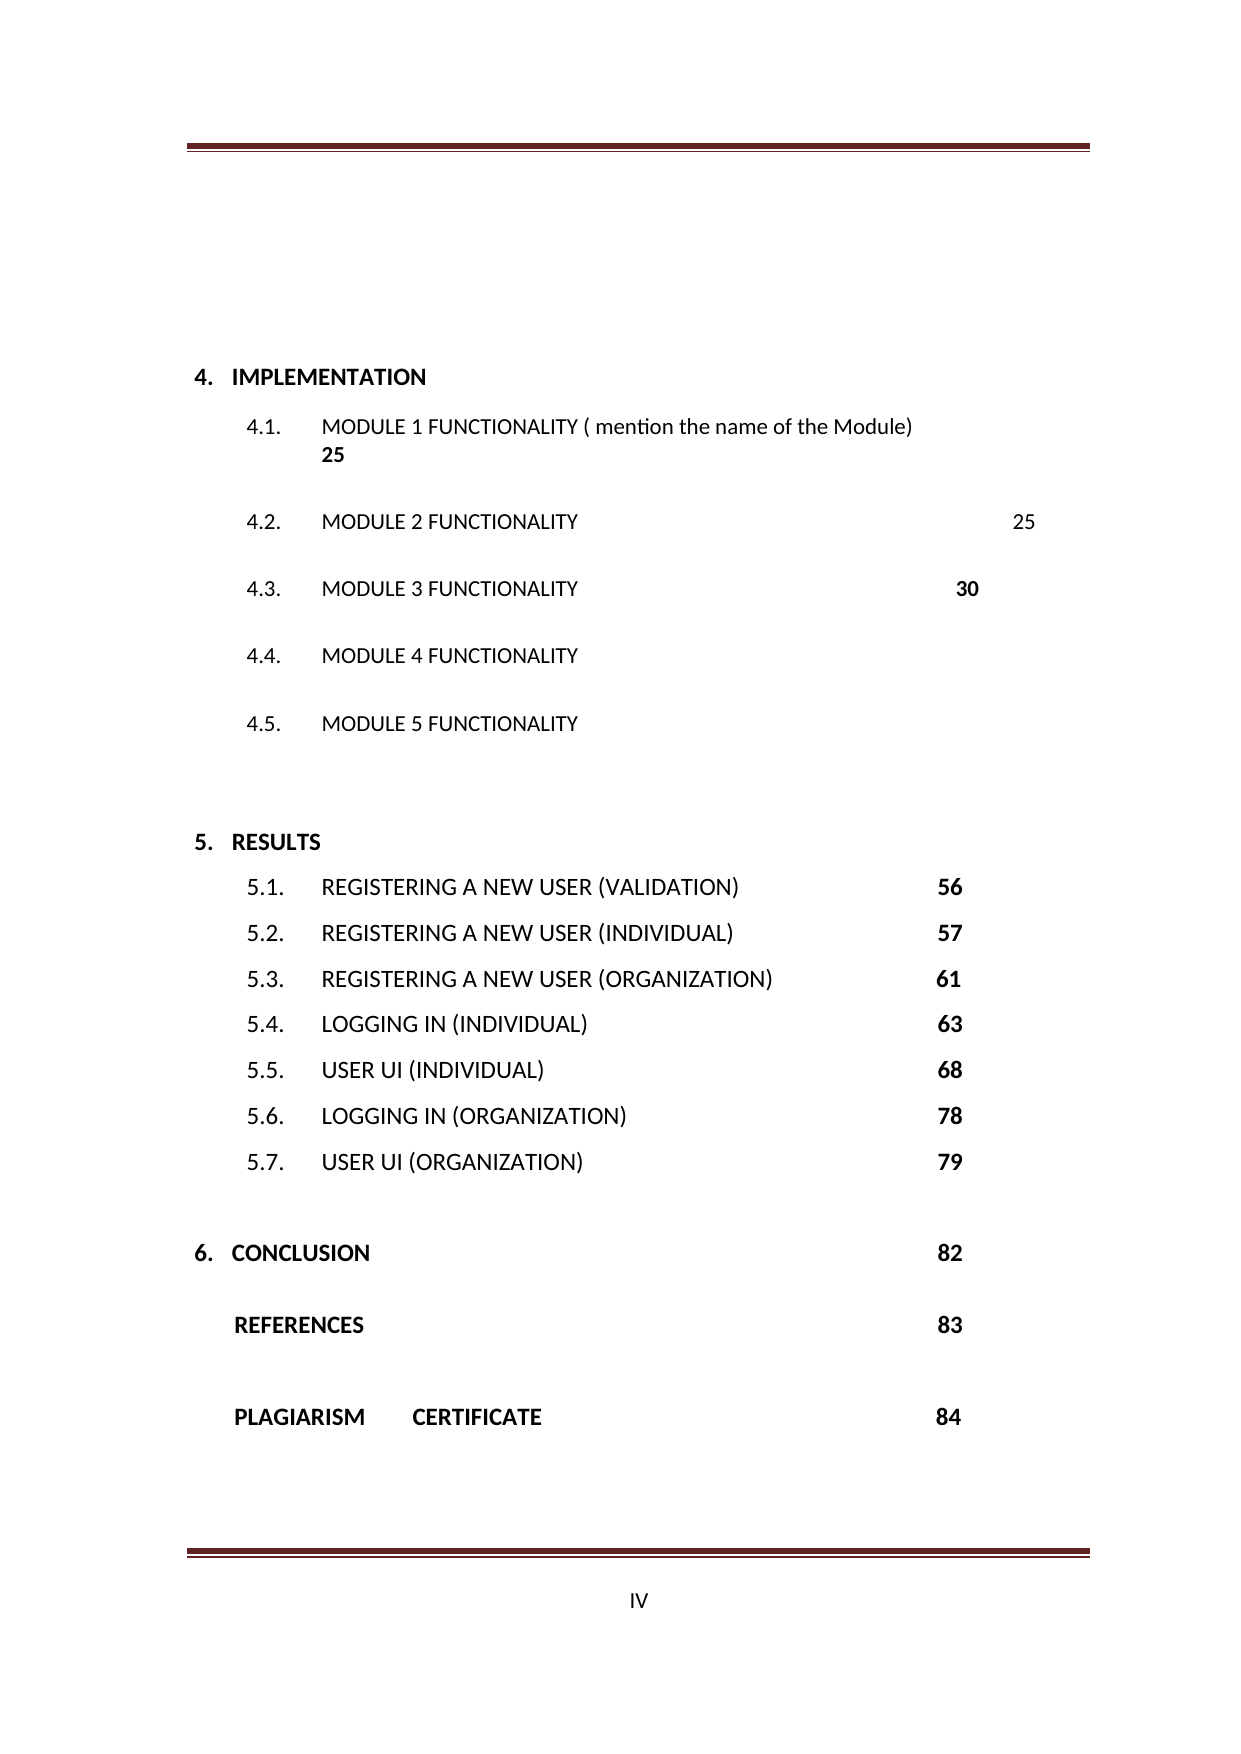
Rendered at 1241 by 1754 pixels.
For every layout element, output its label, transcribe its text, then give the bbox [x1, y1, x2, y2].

list RESULTS [194, 826, 1090, 856]
list REGISTERING A NEW USER (ORGANIZATION) 61 [246, 963, 1090, 993]
list USER UI (ORGANIZATION) 79 [246, 1146, 1090, 1176]
list LOGGING IN (ORGANIZATION) 78 [246, 1100, 1090, 1131]
list PLAGIARISM CERTIFICATE 84 [234, 1401, 1090, 1432]
list MODULE 1 FUNCTIONALITY ( mention the name of the Module) 25 [246, 412, 1090, 468]
list MODULE 3 FUNCTIONALITY 30 [246, 574, 1090, 602]
list MODULE 2 FUNCTIONALITY 25 [246, 507, 1090, 536]
list MODULE 4 FUNCTIONALITY [246, 642, 1090, 669]
list REGISTERING A NEW USER (VALIDATION) 56 [246, 871, 1090, 902]
list IMPLEMENTATION [194, 361, 1090, 391]
list USER UI (INDIVIDUAL) 68 [246, 1054, 1090, 1085]
list REGISTERING A NEW USER (INDIVIDUAL) 57 [246, 917, 1090, 948]
list LOGGING IN (INDIVIDUAL) 63 [246, 1008, 1090, 1039]
list REFERENCES 83 [234, 1309, 1090, 1340]
list CONCLUSION 82 [194, 1237, 1090, 1268]
list MODULE 5 FUNCTIONALITY [246, 709, 1090, 737]
